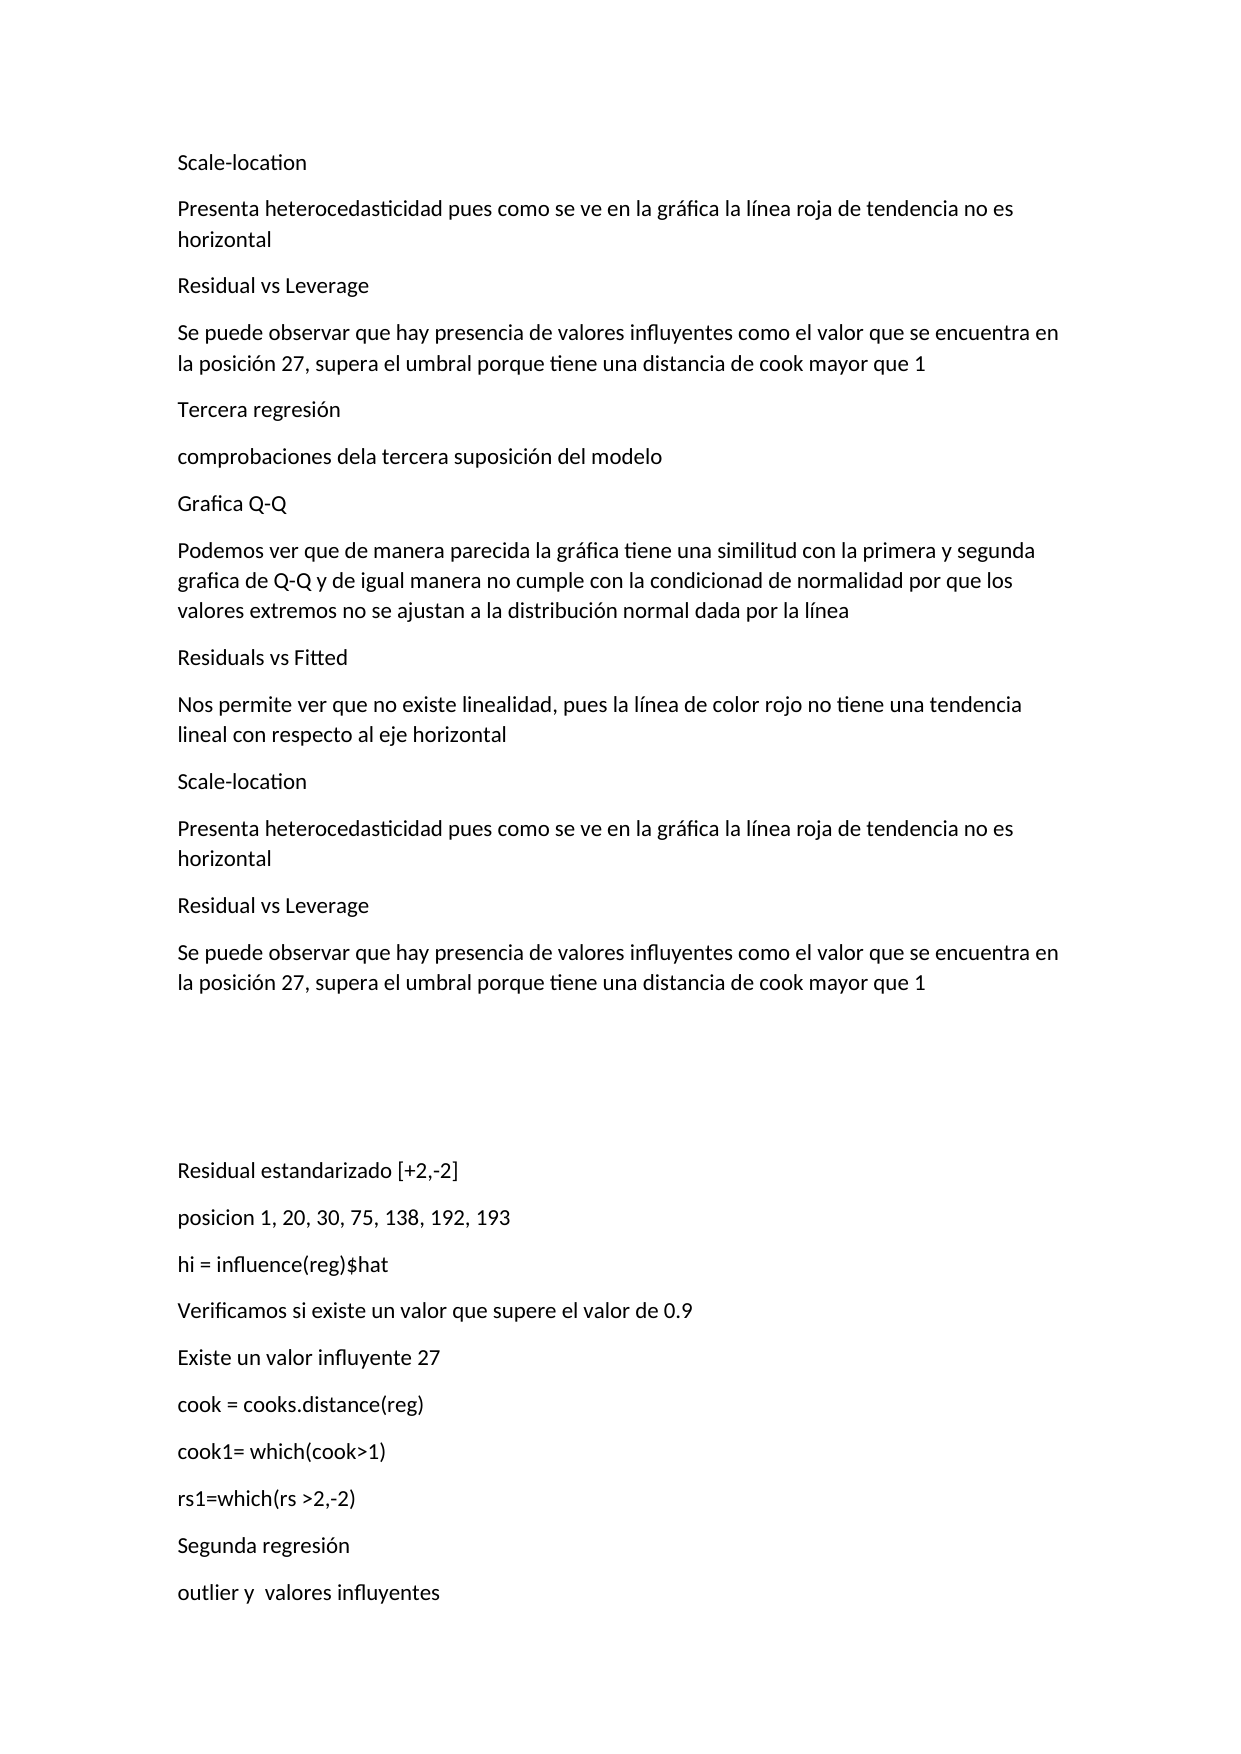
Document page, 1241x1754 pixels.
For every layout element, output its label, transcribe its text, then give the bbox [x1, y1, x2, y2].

text outlier y valores influyentes [177, 1578, 1063, 1606]
text hi = influence(reg)$hat [177, 1250, 1063, 1278]
text Se puede observar que hay presencia de valores influyentes como el valor que se encuentra en la posición 27, supera el umbral porque tiene una distancia de cook mayor que 1 [177, 938, 1063, 996]
text Podemos ver que de manera parecida la gráfica tiene una similitud con la primera y segunda grafica de Q-Q y de igual manera no cumple con la condicionad de normalidad por que los valores extremos no se ajustan a la distribución normal dada por la línea [177, 536, 1063, 624]
text Existe un valor influyente 27 [177, 1343, 1063, 1371]
text Tercera regresión [177, 396, 1063, 423]
text Residuals vs Fitted [177, 643, 1063, 671]
text Se puede observar que hay presencia de valores influyentes como el valor que se encuentra en la posición 27, supera el umbral porque tiene una distancia de cook mayor que 1 [177, 318, 1063, 377]
text Residual vs Leverage [177, 891, 1063, 919]
text Residual estandarizado [+2,-2] [177, 1156, 1063, 1184]
text comprobaciones dela tercera suposición del modelo [177, 442, 1063, 470]
text Segunda regresión [177, 1531, 1063, 1559]
text Scale-location [177, 767, 1063, 795]
text Presenta heterocedasticidad pues como se ve en la gráfica la línea roja de tendencia no es horizontal [177, 814, 1063, 872]
text Residual vs Leverage [177, 272, 1063, 299]
text cook = cooks.distance(reg) [177, 1390, 1063, 1418]
text Grafica Q-Q [177, 489, 1063, 517]
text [177, 1297, 1063, 1324]
text rs1=which(rs >2,-2) [177, 1484, 1063, 1512]
text Scale-location [177, 148, 1063, 176]
text posicion 1, 20, 30, 75, 138, 192, 193 [177, 1203, 1063, 1231]
text Presenta heterocedasticidad pues como se ve en la gráfica la línea roja de tendencia no es horizontal [177, 194, 1063, 253]
text Nos permite ver que no existe linealidad, pues la línea de color rojo no tiene una tendencia lineal con respecto al eje horizontal [177, 690, 1063, 748]
text cook1= which(cook>1) [177, 1437, 1063, 1465]
